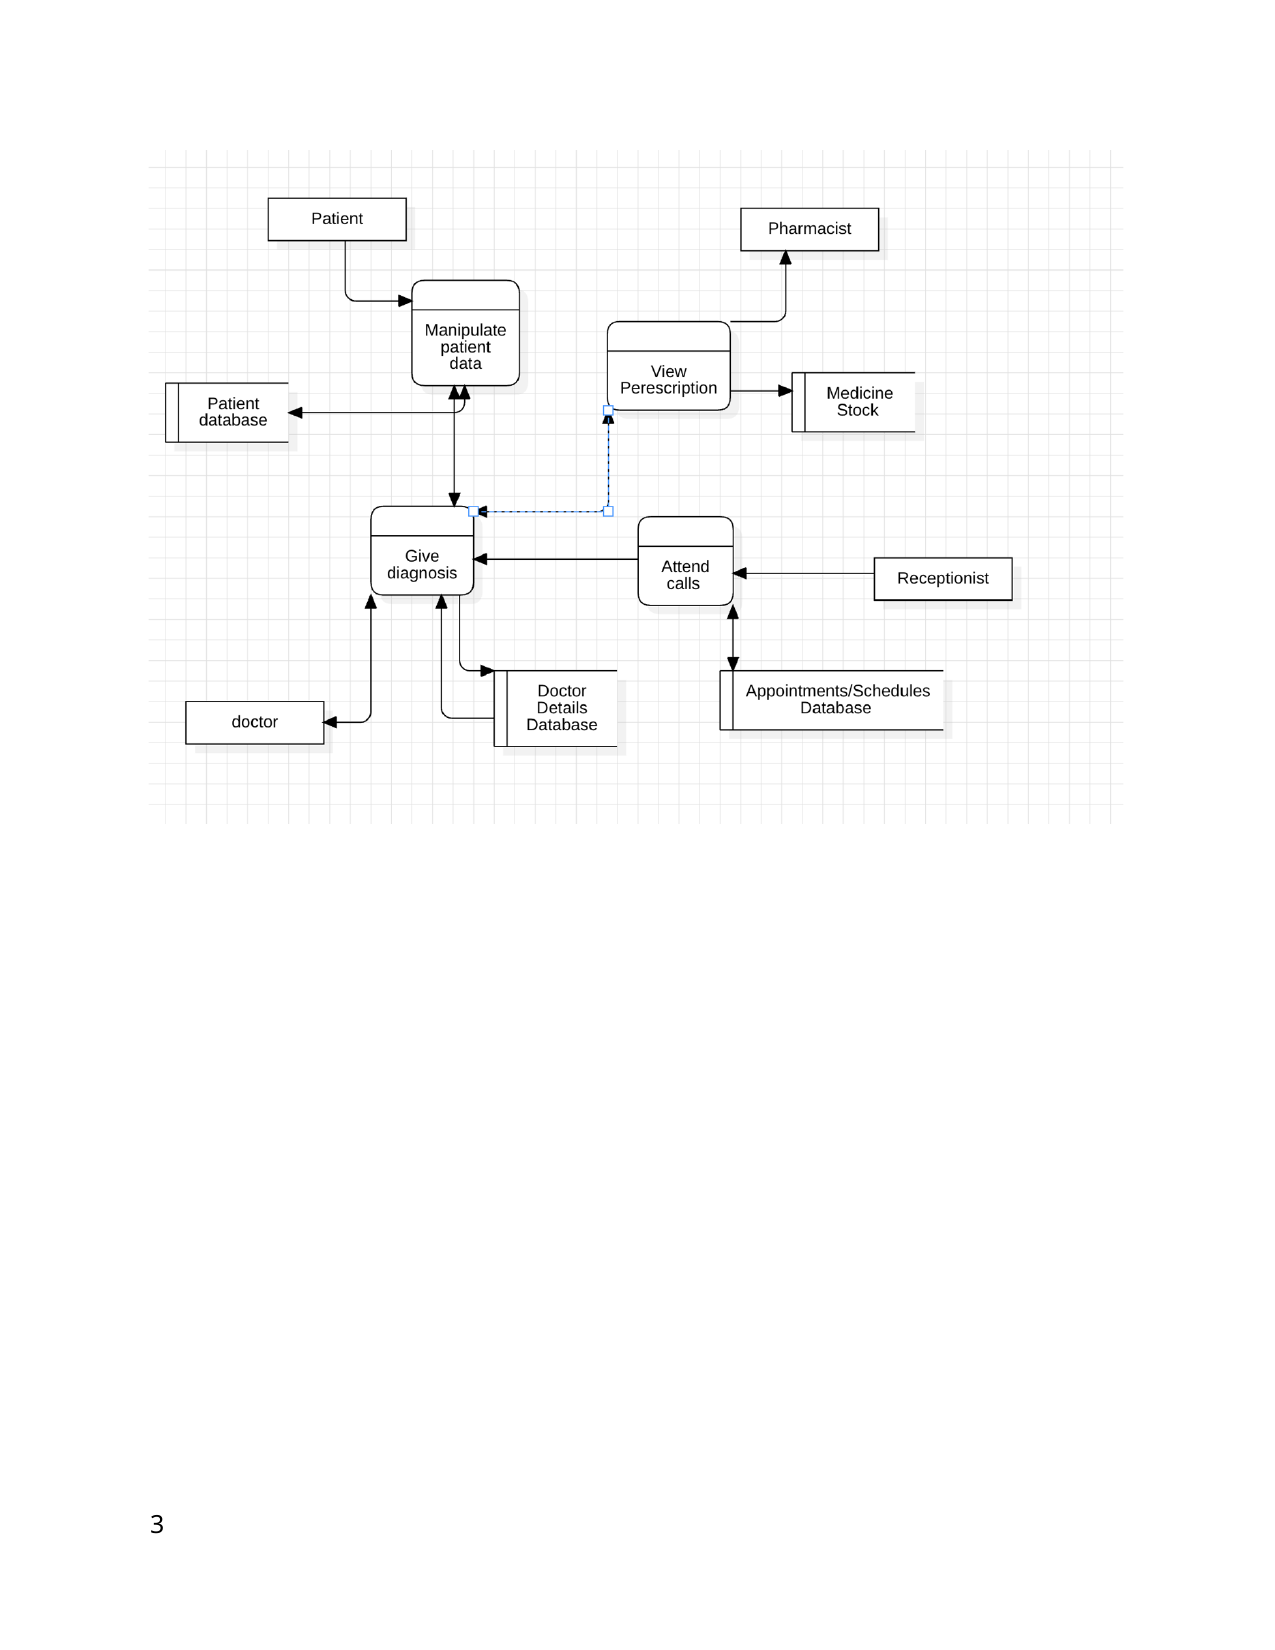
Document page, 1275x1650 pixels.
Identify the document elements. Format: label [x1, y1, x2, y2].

picture [148, 150, 1124, 824]
